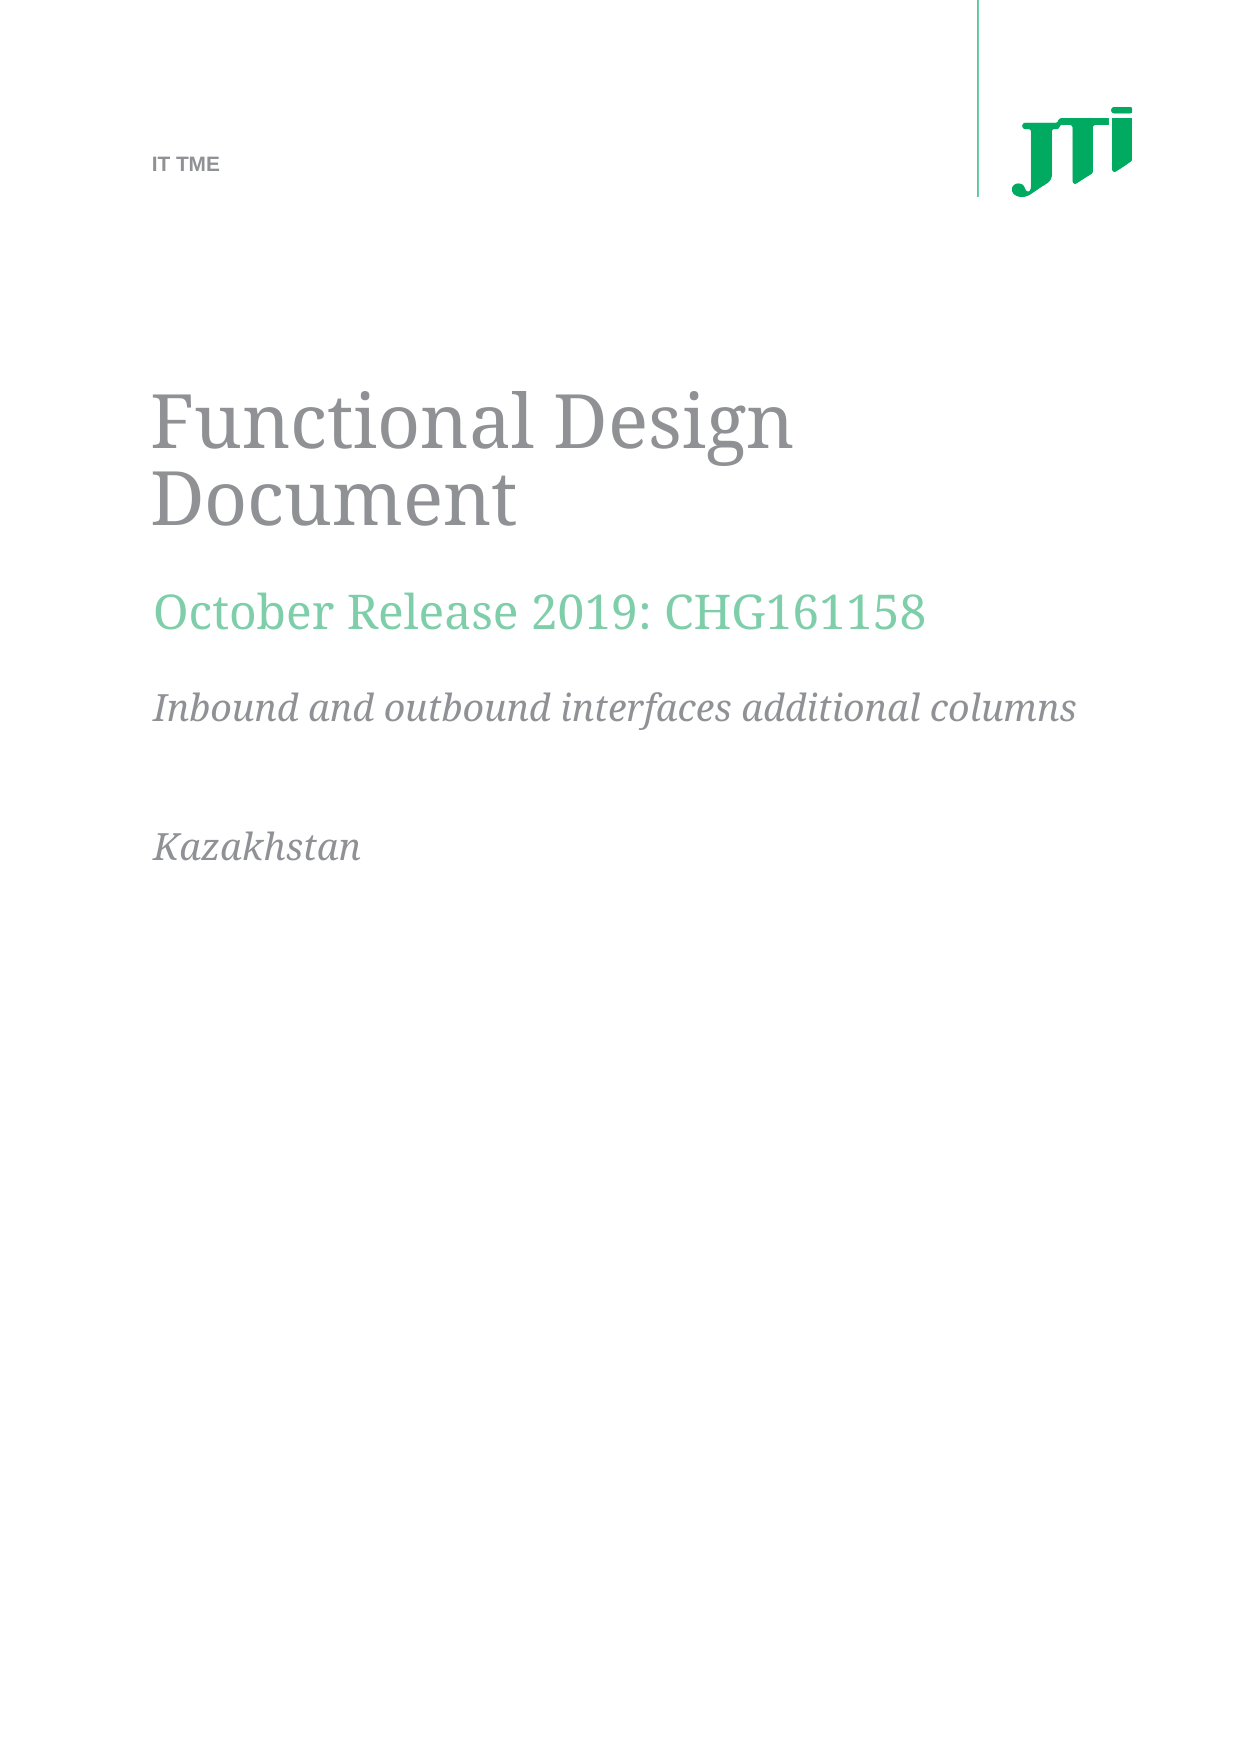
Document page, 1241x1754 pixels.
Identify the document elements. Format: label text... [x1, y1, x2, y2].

subtitle October Release 2019: CHG161158 [153, 578, 1090, 643]
subtitle Inbound and outbound interfaces additional columns [153, 681, 1090, 732]
text Functional Design Document [150, 386, 1090, 541]
picture [977, 0, 1133, 197]
subtitle Kazakhstan [153, 769, 1090, 872]
